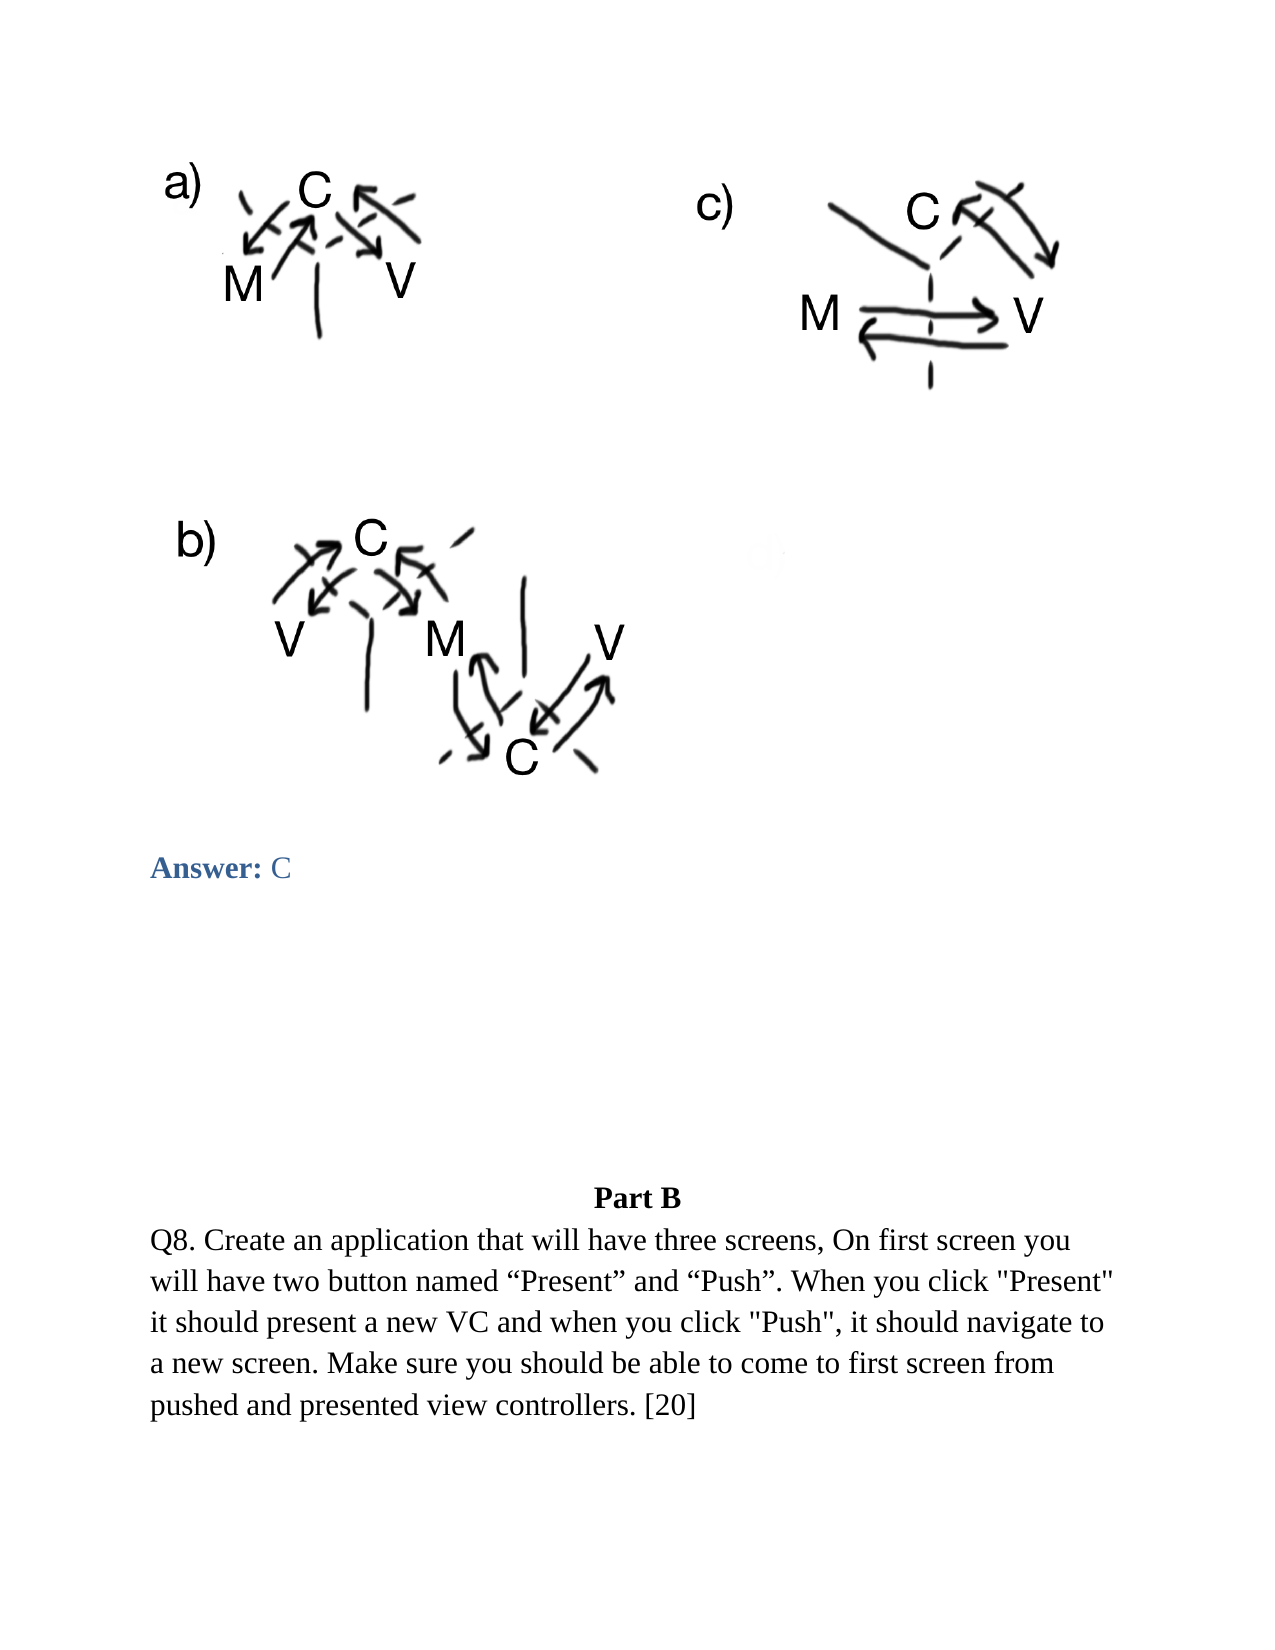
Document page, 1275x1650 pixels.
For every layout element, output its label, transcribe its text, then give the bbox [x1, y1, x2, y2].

text Answer: C [150, 850, 1125, 886]
text Q8. Create an application that will have three screens, On first screen you will have two button named “Present” and “Push”. When you click "Present" it should present a new VC and when you click "Push", it should navigate to a new screen. Make sure you should be able to come to first screen from pushed and presented view controllers. [20] [150, 1221, 1125, 1422]
picture [150, 150, 1125, 846]
text Part B [150, 1180, 1125, 1216]
